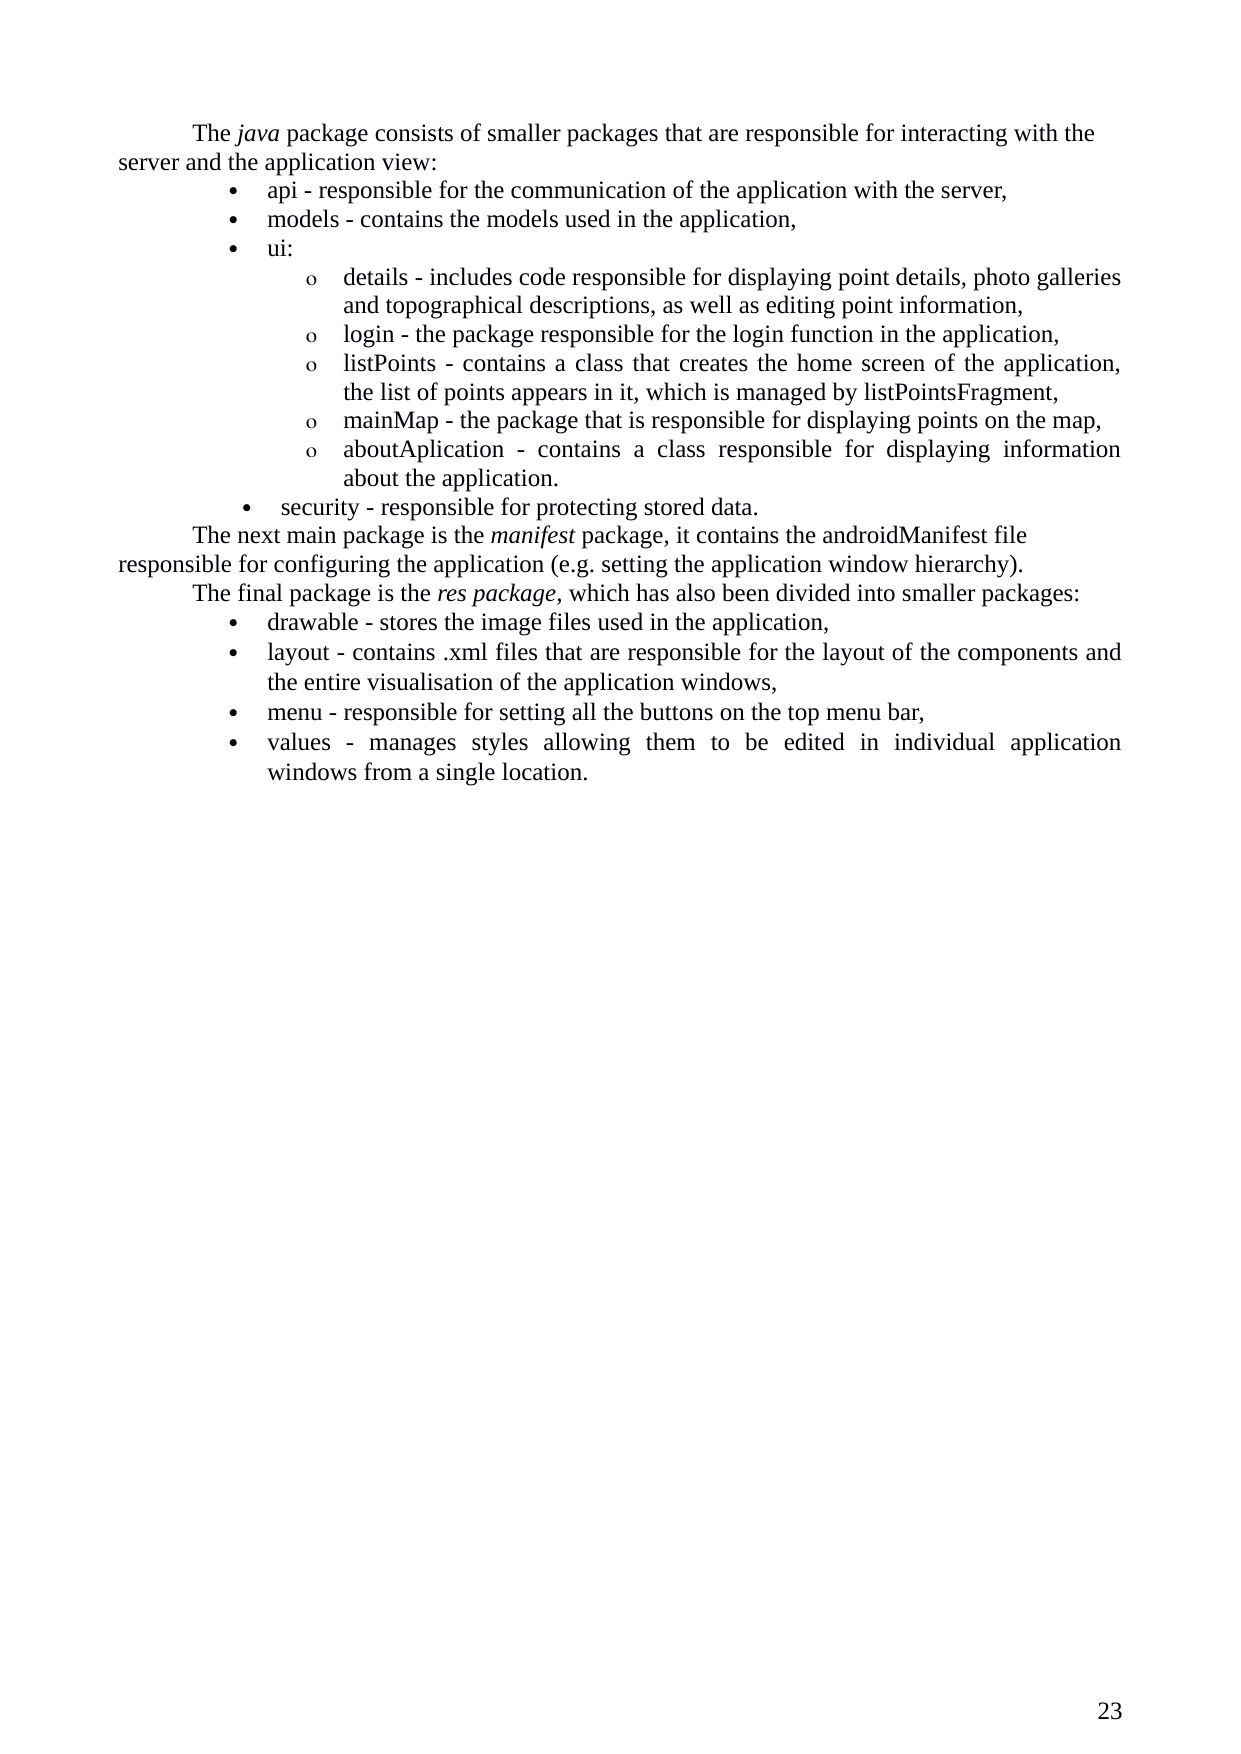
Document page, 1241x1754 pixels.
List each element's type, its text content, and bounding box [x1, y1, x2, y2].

list drawable - stores the image files used in the application, [229, 607, 1122, 636]
text The final package is the res package, which has also been divided into smaller packages: [118, 578, 1122, 607]
list security - responsible for protecting stored data. [243, 492, 1122, 521]
list listPoints - contains a class that creates the home screen of the application, the list of points appears in it, which is managed by listPointsFragment, [306, 348, 1122, 406]
list login - the package responsible for the login function in the application, [306, 319, 1122, 348]
list menu - responsible for setting all the buttons on the top menu bar, [229, 697, 1122, 726]
list models - contains the models used in the application, [229, 204, 1122, 233]
list layout - contains .xml files that are responsible for the layout of the components and the entire visualisation of the application windows, [229, 637, 1122, 696]
text The java package consists of smaller packages that are responsible for interacting with the server and the application view: [118, 118, 1122, 176]
list values - manages styles allowing them to be edited in individual application windows from a single location. [229, 727, 1122, 786]
list aboutAplication - contains a class responsible for displaying information about the application. [306, 434, 1122, 492]
list details - includes code responsible for displaying point details, photo galleries and topographical descriptions, as well as editing point information, [306, 262, 1122, 319]
list mainMap - the package that is responsible for displaying points on the map, [306, 406, 1122, 434]
text The next main package is the manifest package, it contains the androidManifest file responsible for configuring the application (e.g. setting the application window hierarchy). [118, 521, 1122, 578]
list api - responsible for the communication of the application with the server, [229, 176, 1122, 204]
list ui: [229, 233, 1122, 262]
